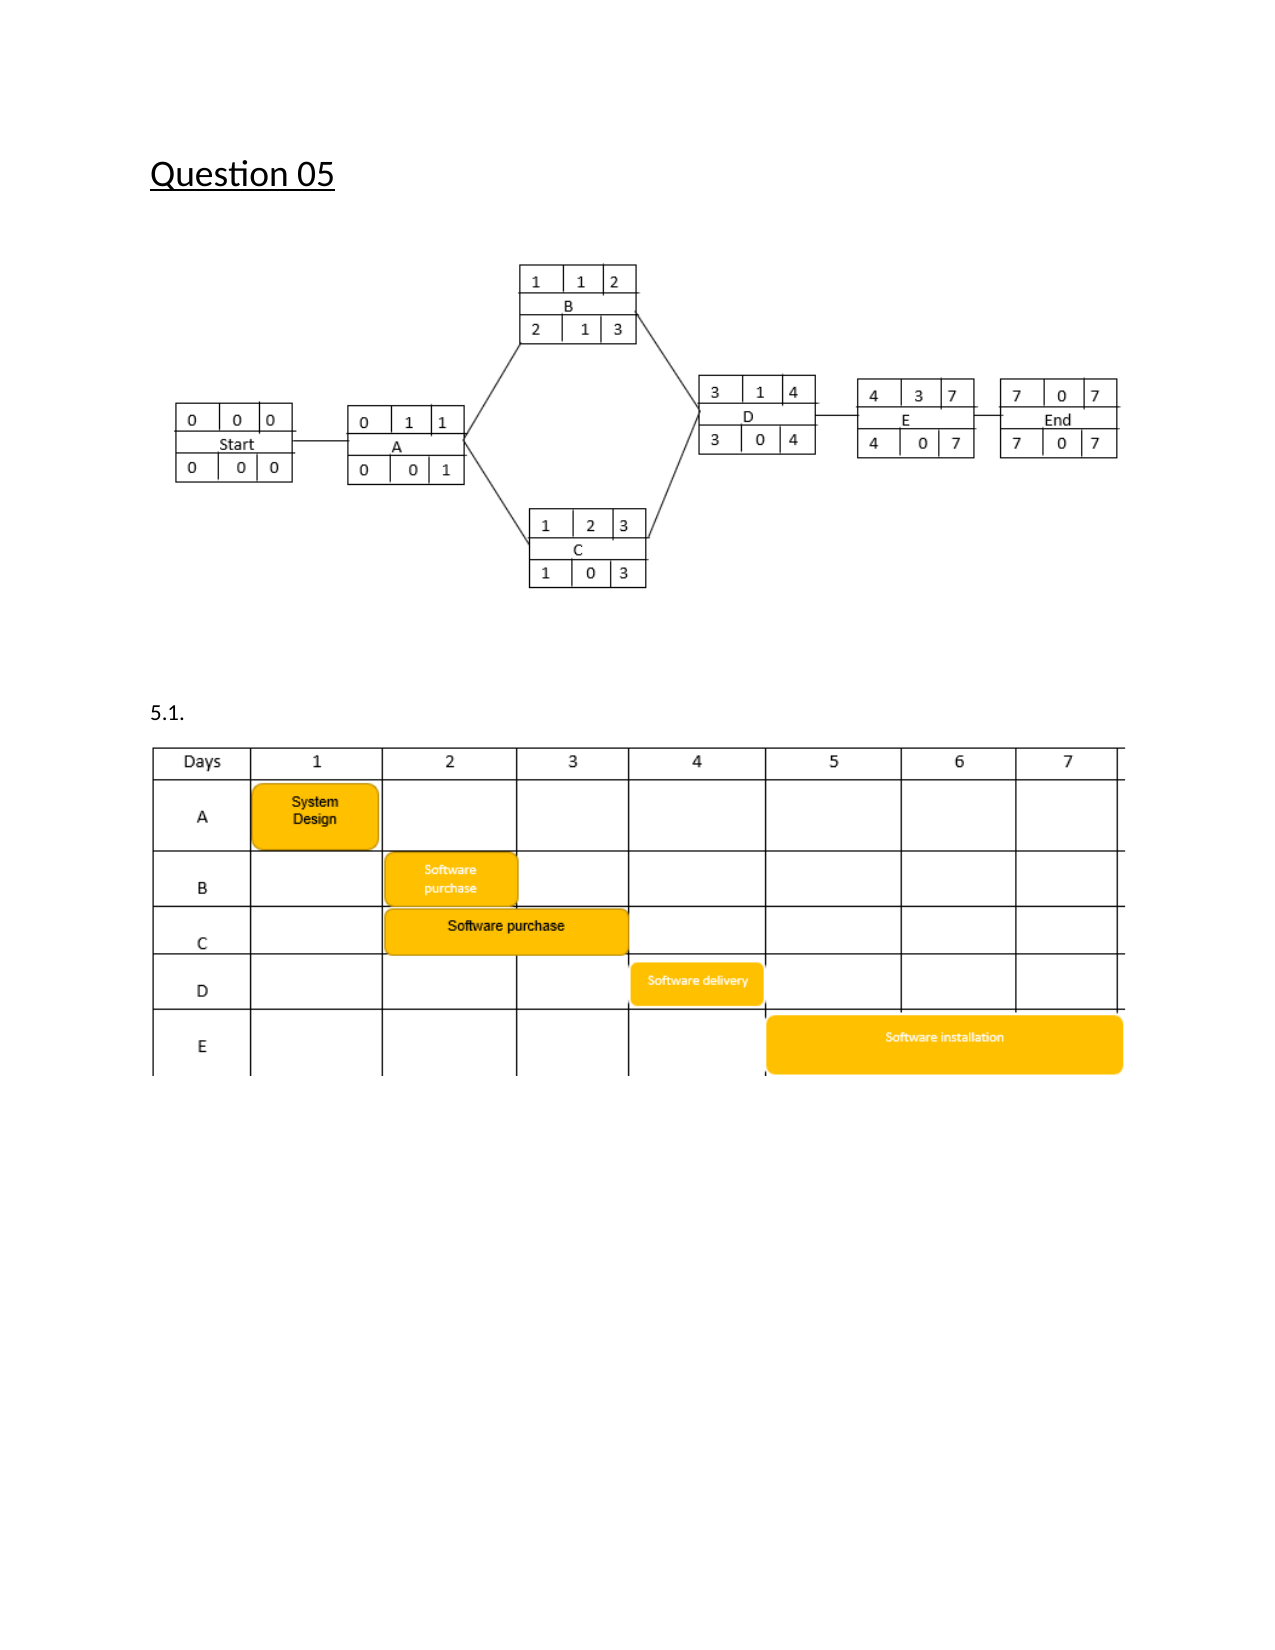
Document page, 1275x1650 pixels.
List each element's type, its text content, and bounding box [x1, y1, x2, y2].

text 5.1. [150, 622, 1125, 726]
text Question 05 [150, 150, 1125, 196]
